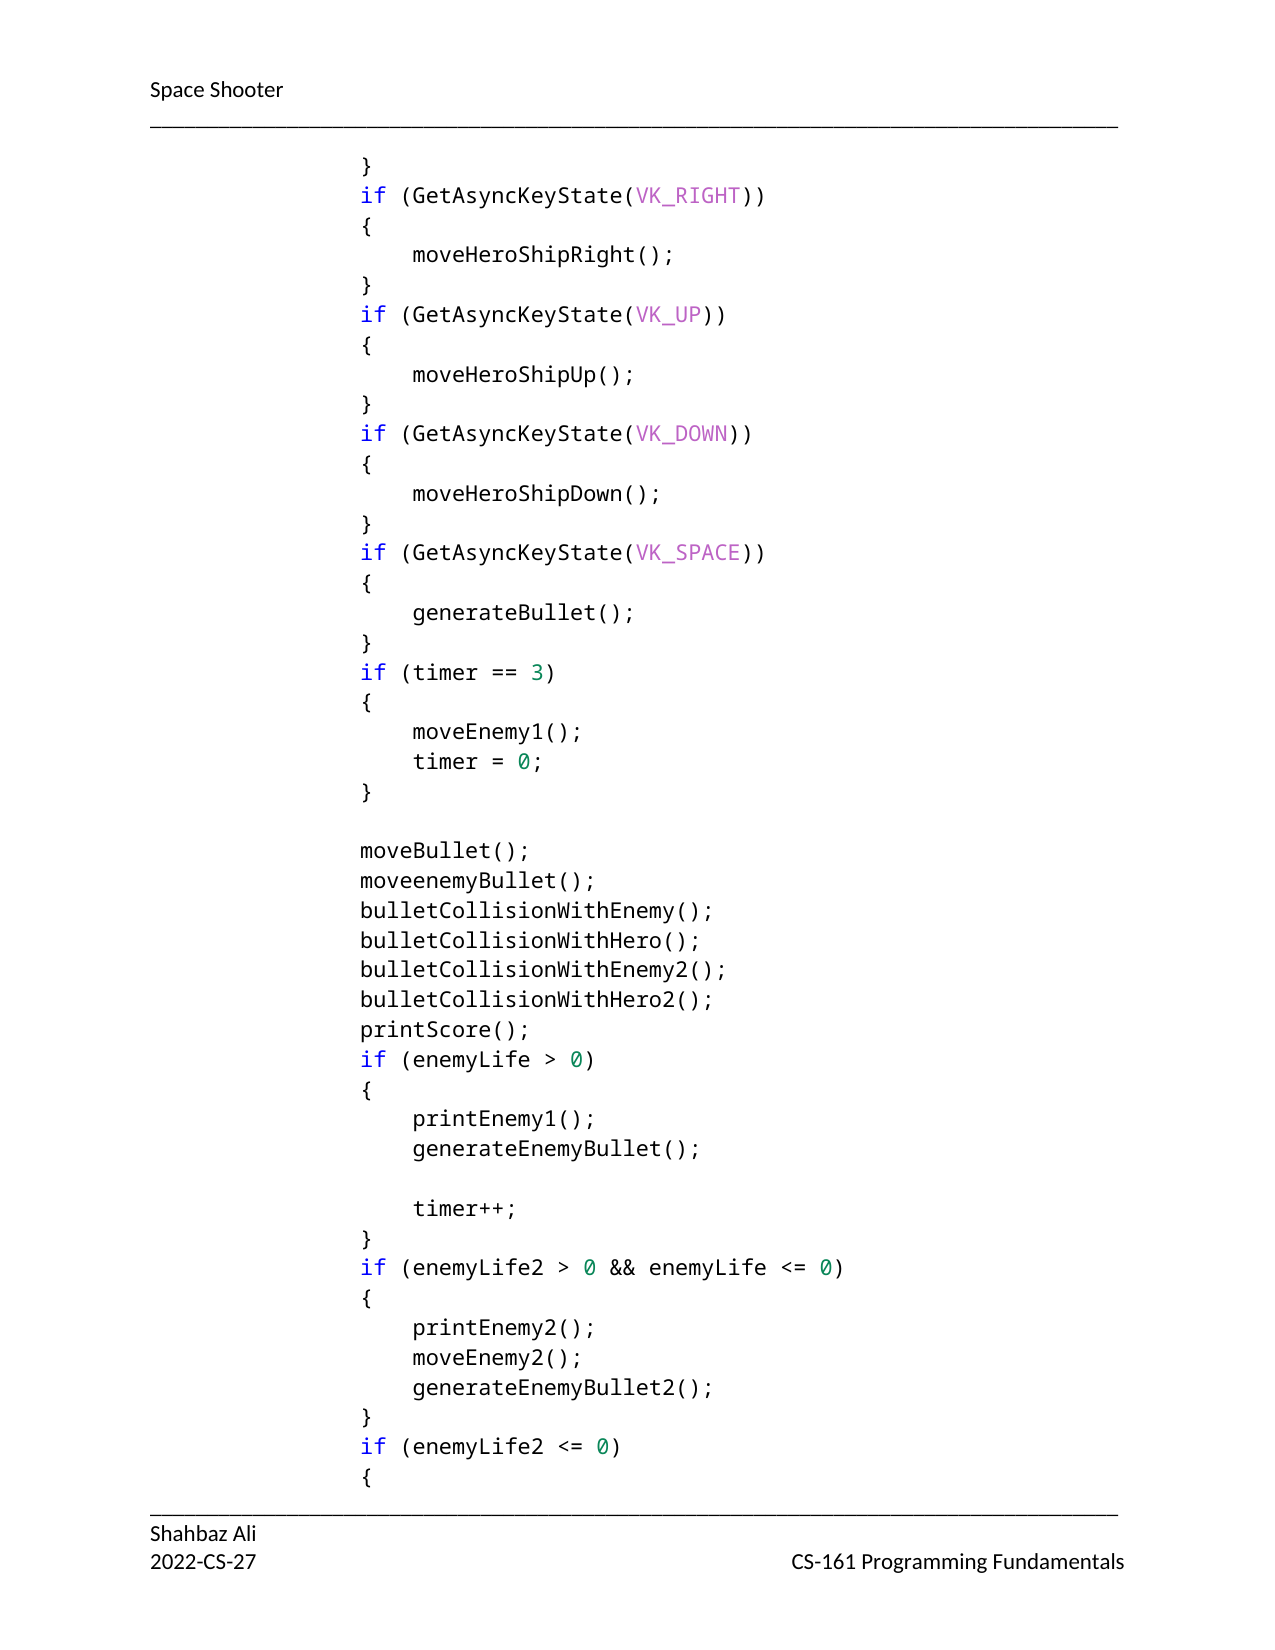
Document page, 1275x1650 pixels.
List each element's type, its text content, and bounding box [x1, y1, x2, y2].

text } [150, 1401, 1125, 1431]
text moveEnemy1(); [150, 716, 1125, 746]
text if (enemyLife2 <= 0) [150, 1431, 1125, 1461]
text generateBullet(); [150, 597, 1125, 627]
text if (enemyLife2 > 0 && enemyLife <= 0) [150, 1252, 1125, 1282]
text bulletCollisionWithHero2(); [150, 984, 1125, 1014]
text { [150, 1073, 1125, 1103]
text generateEnemyBullet(); [150, 1133, 1125, 1163]
text timer++; [150, 1193, 1125, 1222]
text moveenemyBullet(); [150, 865, 1125, 895]
text } [150, 150, 1125, 180]
text { [150, 209, 1125, 239]
text moveHeroShipDown(); [150, 478, 1125, 507]
text { [150, 1461, 1125, 1491]
text moveBullet(); [150, 835, 1125, 865]
text moveHeroShipUp(); [150, 358, 1125, 388]
text } [150, 1222, 1125, 1252]
text bulletCollisionWithEnemy(); [150, 895, 1125, 924]
text { [150, 329, 1125, 358]
text } [150, 627, 1125, 656]
text } [150, 776, 1125, 805]
text if (GetAsyncKeyState(VK_DOWN)) [150, 418, 1125, 448]
text timer = 0; [150, 746, 1125, 776]
text if (GetAsyncKeyState(VK_RIGHT)) [150, 180, 1125, 209]
text } [150, 388, 1125, 418]
text if (timer == 3) [150, 656, 1125, 686]
text if (enemyLife > 0) [150, 1044, 1125, 1073]
text printEnemy1(); [150, 1103, 1125, 1133]
text moveEnemy2(); [150, 1342, 1125, 1371]
text } [150, 269, 1125, 299]
text } [150, 507, 1125, 537]
text if (GetAsyncKeyState(VK_SPACE)) [150, 537, 1125, 567]
text { [150, 686, 1125, 716]
text generateEnemyBullet2(); [150, 1371, 1125, 1401]
text printEnemy2(); [150, 1312, 1125, 1342]
text { [150, 567, 1125, 597]
text bulletCollisionWithHero(); [150, 924, 1125, 954]
text printScore(); [150, 1014, 1125, 1044]
text { [150, 1282, 1125, 1312]
text { [150, 448, 1125, 478]
text bulletCollisionWithEnemy2(); [150, 954, 1125, 984]
text moveHeroShipRight(); [150, 239, 1125, 269]
text if (GetAsyncKeyState(VK_UP)) [150, 299, 1125, 329]
